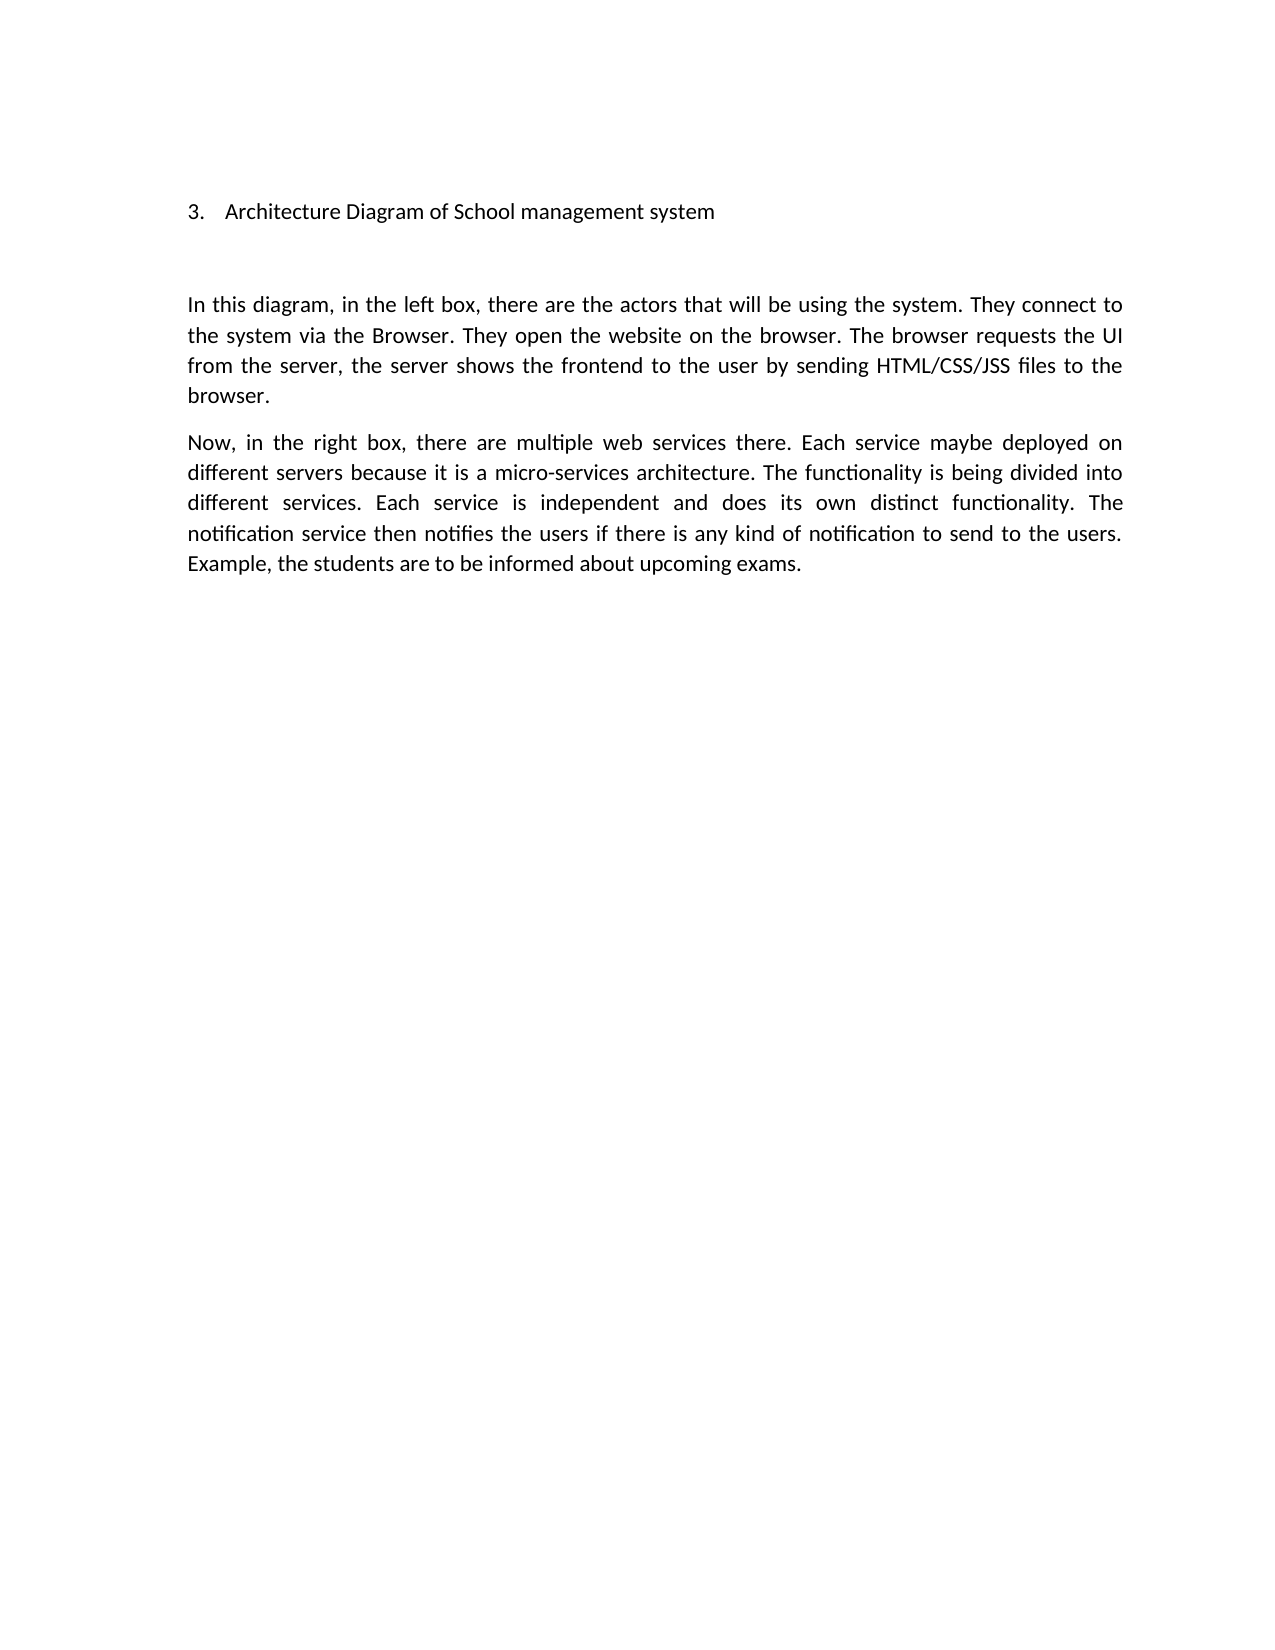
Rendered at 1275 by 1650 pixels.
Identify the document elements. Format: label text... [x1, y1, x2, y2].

list Architecture Diagram of School management system [187, 197, 1125, 225]
text Now, in the right box, there are multiple web services there. Each service maybe deployed on different servers because it is a micro-services architecture. The functionality is being divided into different services. Each service is independent and does its own distinct functionality. The notification service then notifies the users if there is any kind of notification to send to the users. Example, the students are to be informed about upcoming exams. [187, 428, 1125, 577]
text In this diagram, in the left box, there are the actors that will be using the system. They connect to the system via the Browser. They open the website on the browser. The browser requests the UI from the server, the server shows the frontend to the user by sending HTML/CSS/JSS files to the browser. [187, 291, 1125, 409]
